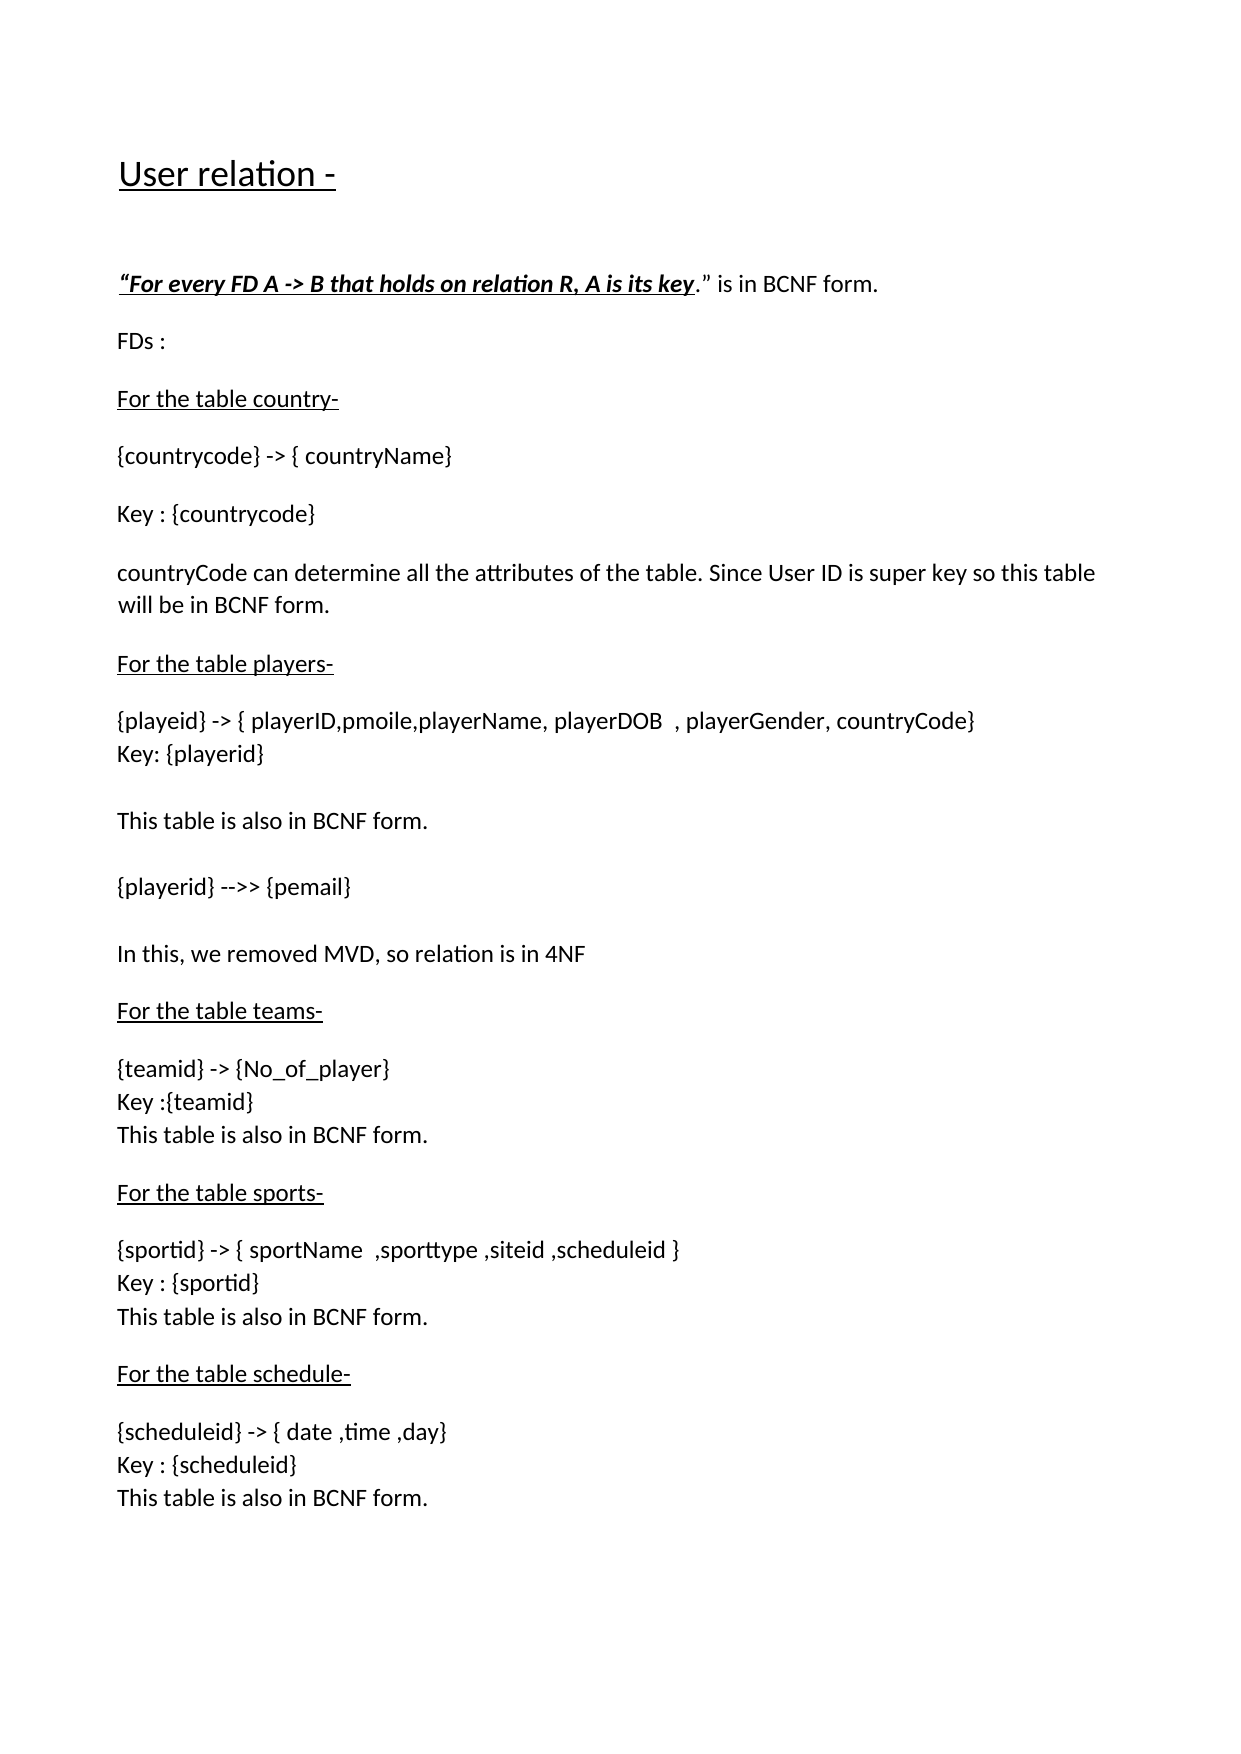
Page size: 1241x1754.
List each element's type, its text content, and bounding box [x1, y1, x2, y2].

text Key : {scheduleid} [117, 1449, 1118, 1479]
text countryCode can determine all the attributes of the table. Since User ID is super key so this table will be in BCNF form. [117, 557, 1118, 620]
subtitle For the table schedule- [117, 1358, 1118, 1389]
text {countrycode} -> { countryName} [117, 440, 756, 471]
text {scheduleid} -> { date ,time ,day} [117, 1416, 1118, 1446]
text “For every FD A -> B that holds on relation R, A is its key.” is in BCNF form. [118, 268, 1118, 298]
text FDs : [117, 325, 1118, 356]
text {sportid} -> { sportName ,sporttype ,siteid ,scheduleid } [117, 1234, 1118, 1265]
subtitle For the table sports- [117, 1177, 1118, 1207]
text Key :{teamid} [117, 1086, 1118, 1117]
text {playeid} -> { playerID,pmoile,playerName, playerDOB , playerGender, countryCode} [117, 705, 1118, 736]
subtitle For the table country- [117, 383, 1118, 413]
text This table is also in BCNF form. [117, 1301, 1118, 1331]
subtitle For the table teams- [117, 995, 1118, 1026]
text This table is also in BCNF form. [117, 1482, 1118, 1513]
subtitle For the table players- [117, 648, 1118, 678]
text {playerid} -->> {pemail} [117, 871, 1118, 902]
text In this, we removed MVD, so relation is in 4NF [117, 938, 1118, 968]
text User relation - [118, 150, 1118, 196]
text This table is also in BCNF form. [117, 805, 1118, 836]
text Key : {countrycode} [117, 498, 756, 529]
text {teamid} -> {No_of_player} [117, 1053, 1118, 1083]
text Key : {sportid} [117, 1268, 1118, 1298]
text This table is also in BCNF form. [117, 1119, 1118, 1150]
text Key: {playerid} [117, 738, 1118, 769]
